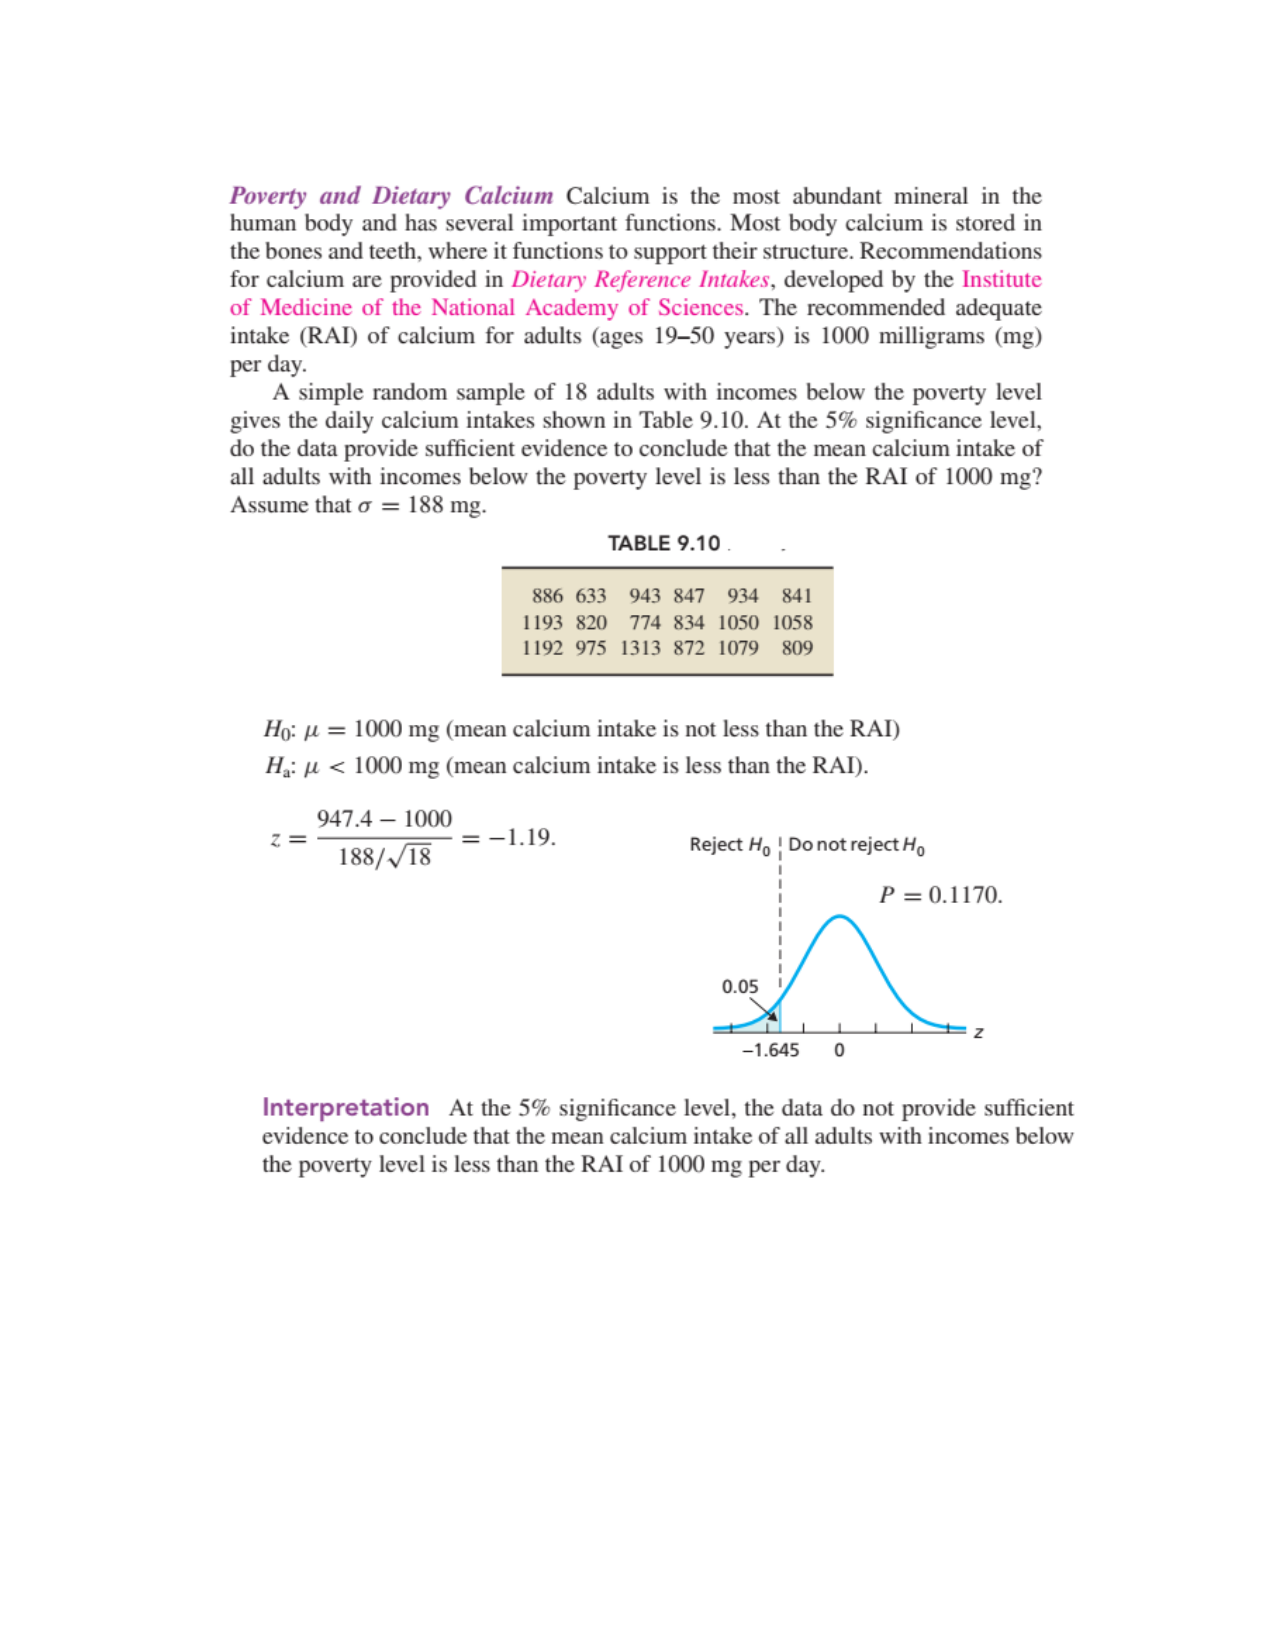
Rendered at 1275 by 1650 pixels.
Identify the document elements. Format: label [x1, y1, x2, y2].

picture [150, 150, 1124, 1213]
